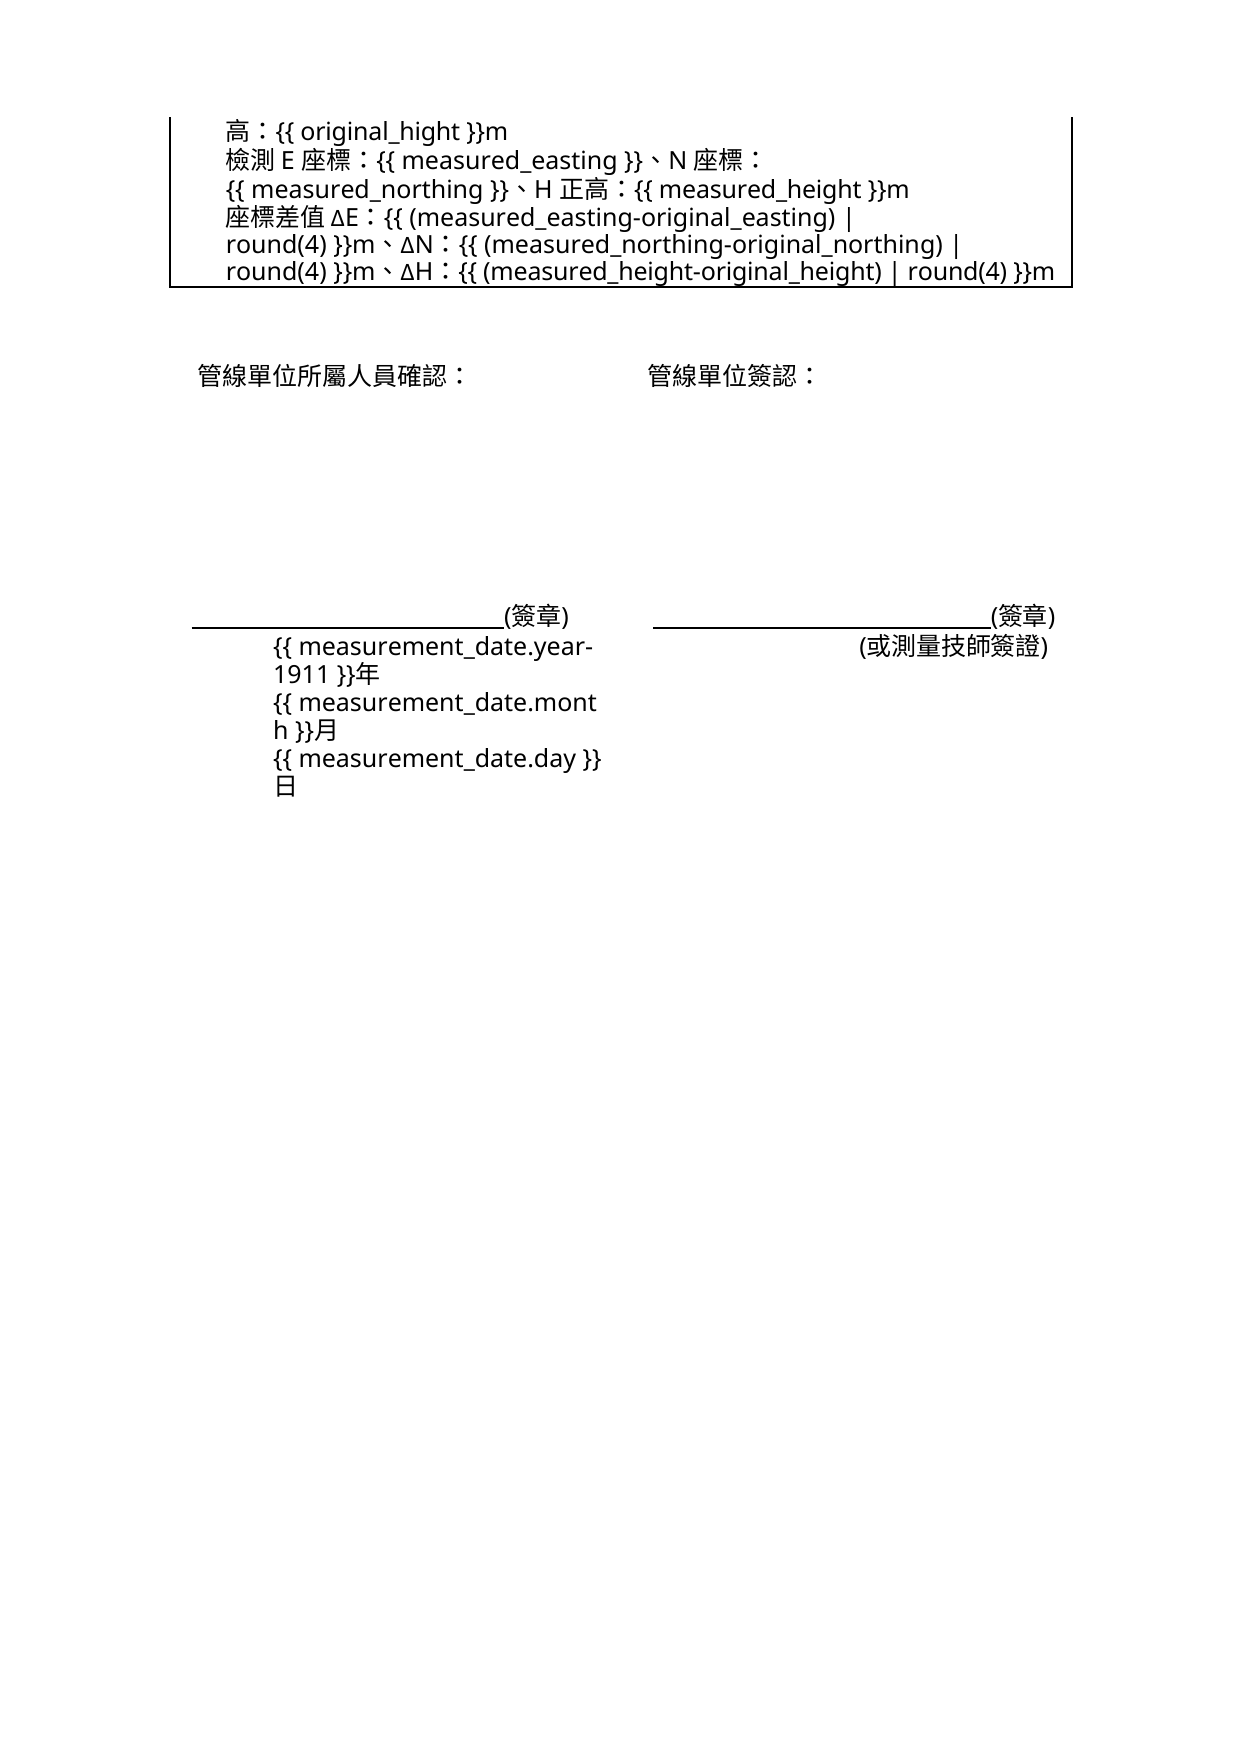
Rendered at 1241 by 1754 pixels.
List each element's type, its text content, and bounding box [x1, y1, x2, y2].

table_header (簽章) [186, 604, 611, 632]
table_header (簽章) [611, 604, 1061, 632]
table_cell (或測量技師簽證) [611, 633, 1061, 801]
table_cell 檢測E 座標：{{ measured_easting }}、N 座標：{{ measured_northing }}、H 正高：{{ measured_height }}m [171, 146, 1071, 204]
table_cell {{ measurement_date.year-1911 }}年{{ measurement_date.month }}月{{ measurement_date.day }}日 [186, 633, 611, 801]
text 管線單位所屬人員確認： 管線單位簽認： [197, 356, 1137, 392]
table_cell 座標差值ΔE：{{ (measured_easting-original_easting) | round(4) }}m、ΔN：{{ (measured_northing-original_northing) | round(4) }}m、ΔH：{{ (measured_height-original_height) | round(4) }}m [171, 205, 1071, 286]
table_cell 原始E 座標：{{ original_easting }}、N 座標：{{ original_northing }}、H 正高：{{ original_hight }}m [171, 117, 1071, 146]
